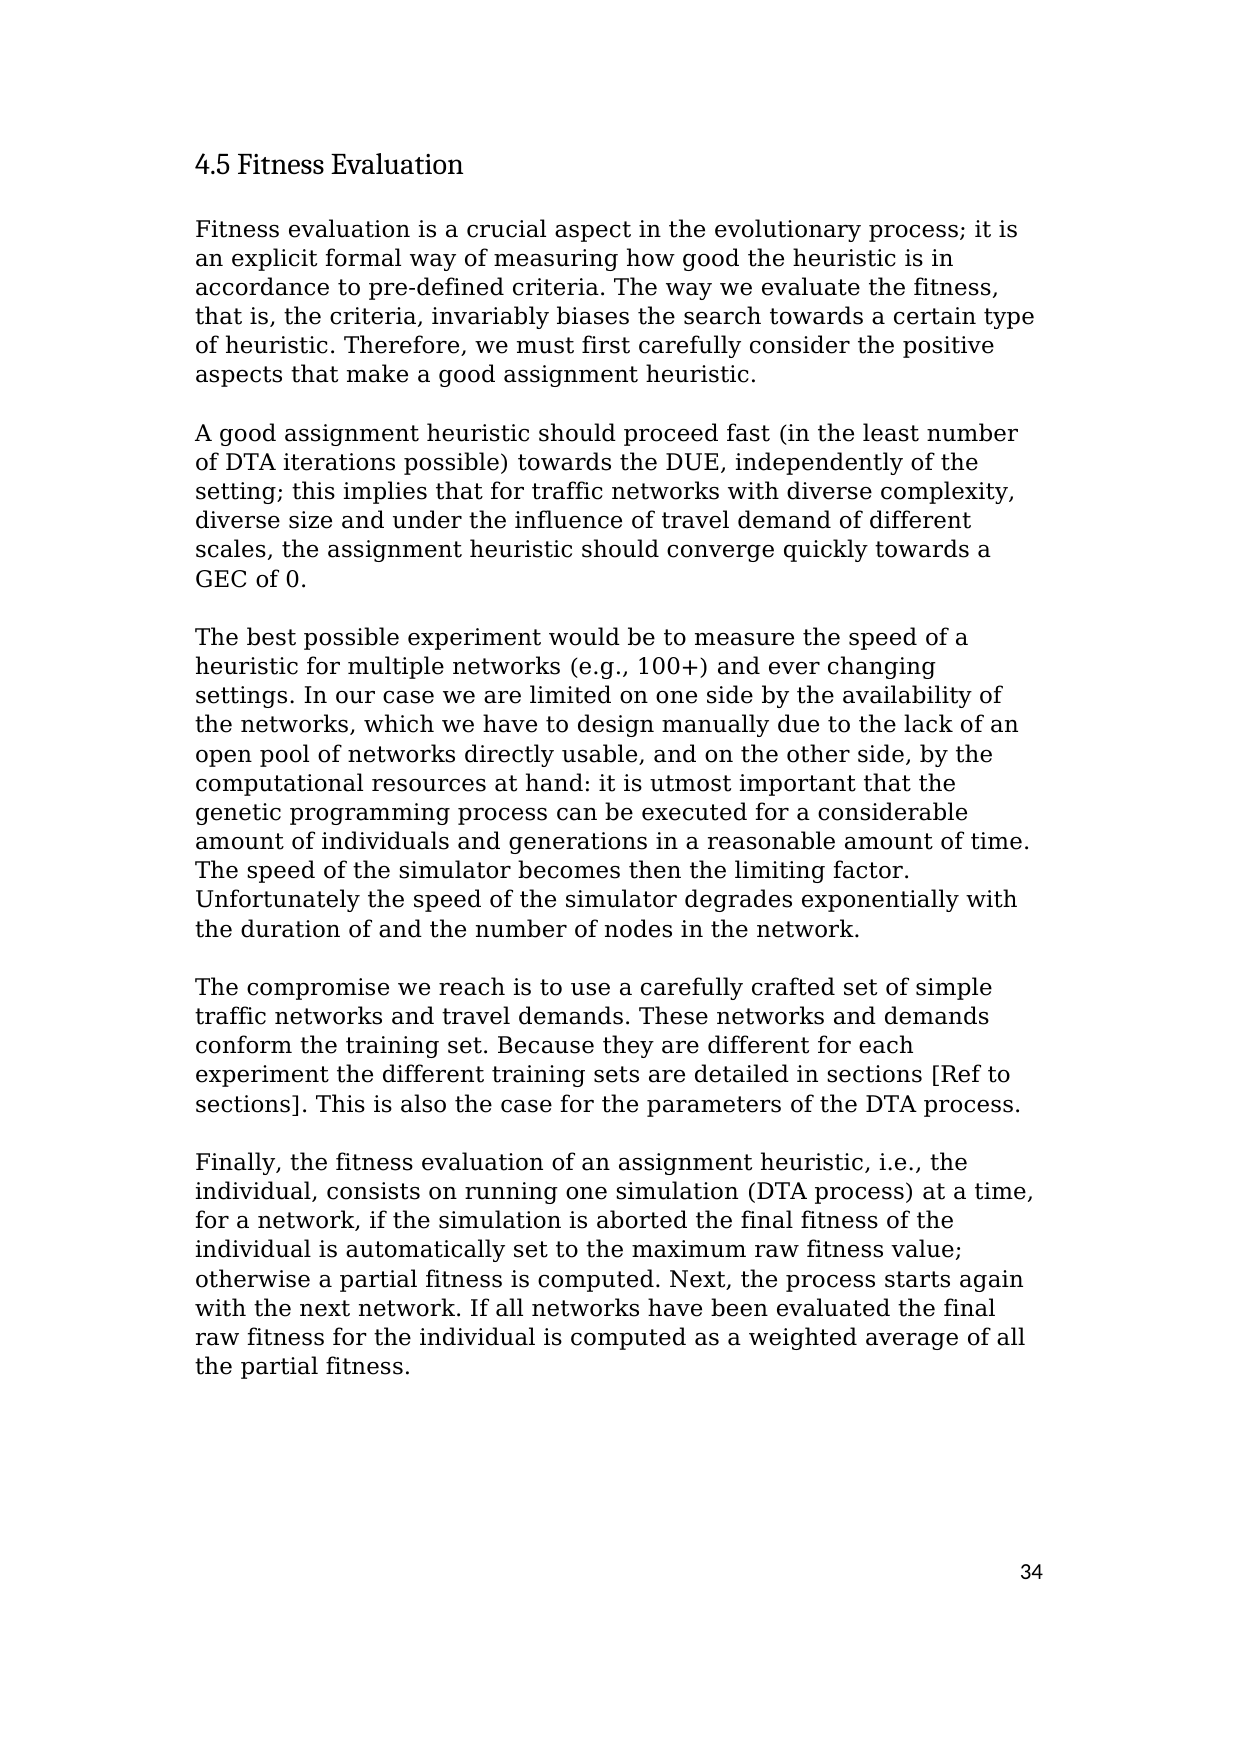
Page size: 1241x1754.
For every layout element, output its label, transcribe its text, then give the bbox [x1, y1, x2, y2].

text The best possible experiment would be to measure the speed of a heuristic for multiple networks (e.g., 100+) and ever changing settings. In our case we are limited on one side by the availability of the networks, which we have to design manually due to the lack of an open pool of networks directly usable, and on the other side, by the computational resources at hand: it is utmost important that the genetic programming process can be executed for a considerable amount of individuals and generations in a reasonable amount of time. The speed of the simulator becomes then the limiting factor. Unfortunately the speed of the simulator degrades exponentially with the duration of and the number of nodes in the network. [195, 621, 1043, 942]
text Fitness evaluation is a crucial aspect in the evolutionary process; it is an explicit formal way of measuring how good the heuristic is in accordance to pre-defined criteria. The way we evaluate the fitness, that is, the criteria, invariably biases the search towards a certain type of heuristic. Therefore, we must first carefully consider the positive aspects that make a good assignment heuristic. [195, 213, 1043, 388]
text Finally, the fitness evaluation of an assignment heuristic, i.e., the individual, consists on running one simulation (DTA process) at a time, for a network, if the simulation is aborted the final fitness of the individual is automatically set to the maximum raw fitness value; otherwise a partial fitness is computed. Next, the process starts again with the next network. If all networks have been evaluated the final raw fitness for the individual is computed as a weighted average of all the partial fitness. [195, 1146, 1043, 1379]
text The compromise we reach is to use a carefully crafted set of simple traffic networks and travel demands. These networks and demands conform the training set. Because they are different for each experiment the different training sets are detailed in sections [Ref to sections]. This is also the case for the parameters of the DTA process. [195, 971, 1043, 1117]
text 4.5 Fitness Evaluation [195, 148, 1043, 182]
text A good assignment heuristic should proceed fast (in the least number of DTA iterations possible) towards the DUE, independently of the setting; this implies that for traffic networks with diverse complexity, diverse size and under the influence of travel demand of different scales, the assignment heuristic should converge quickly towards a GEC of 0. [195, 417, 1043, 592]
